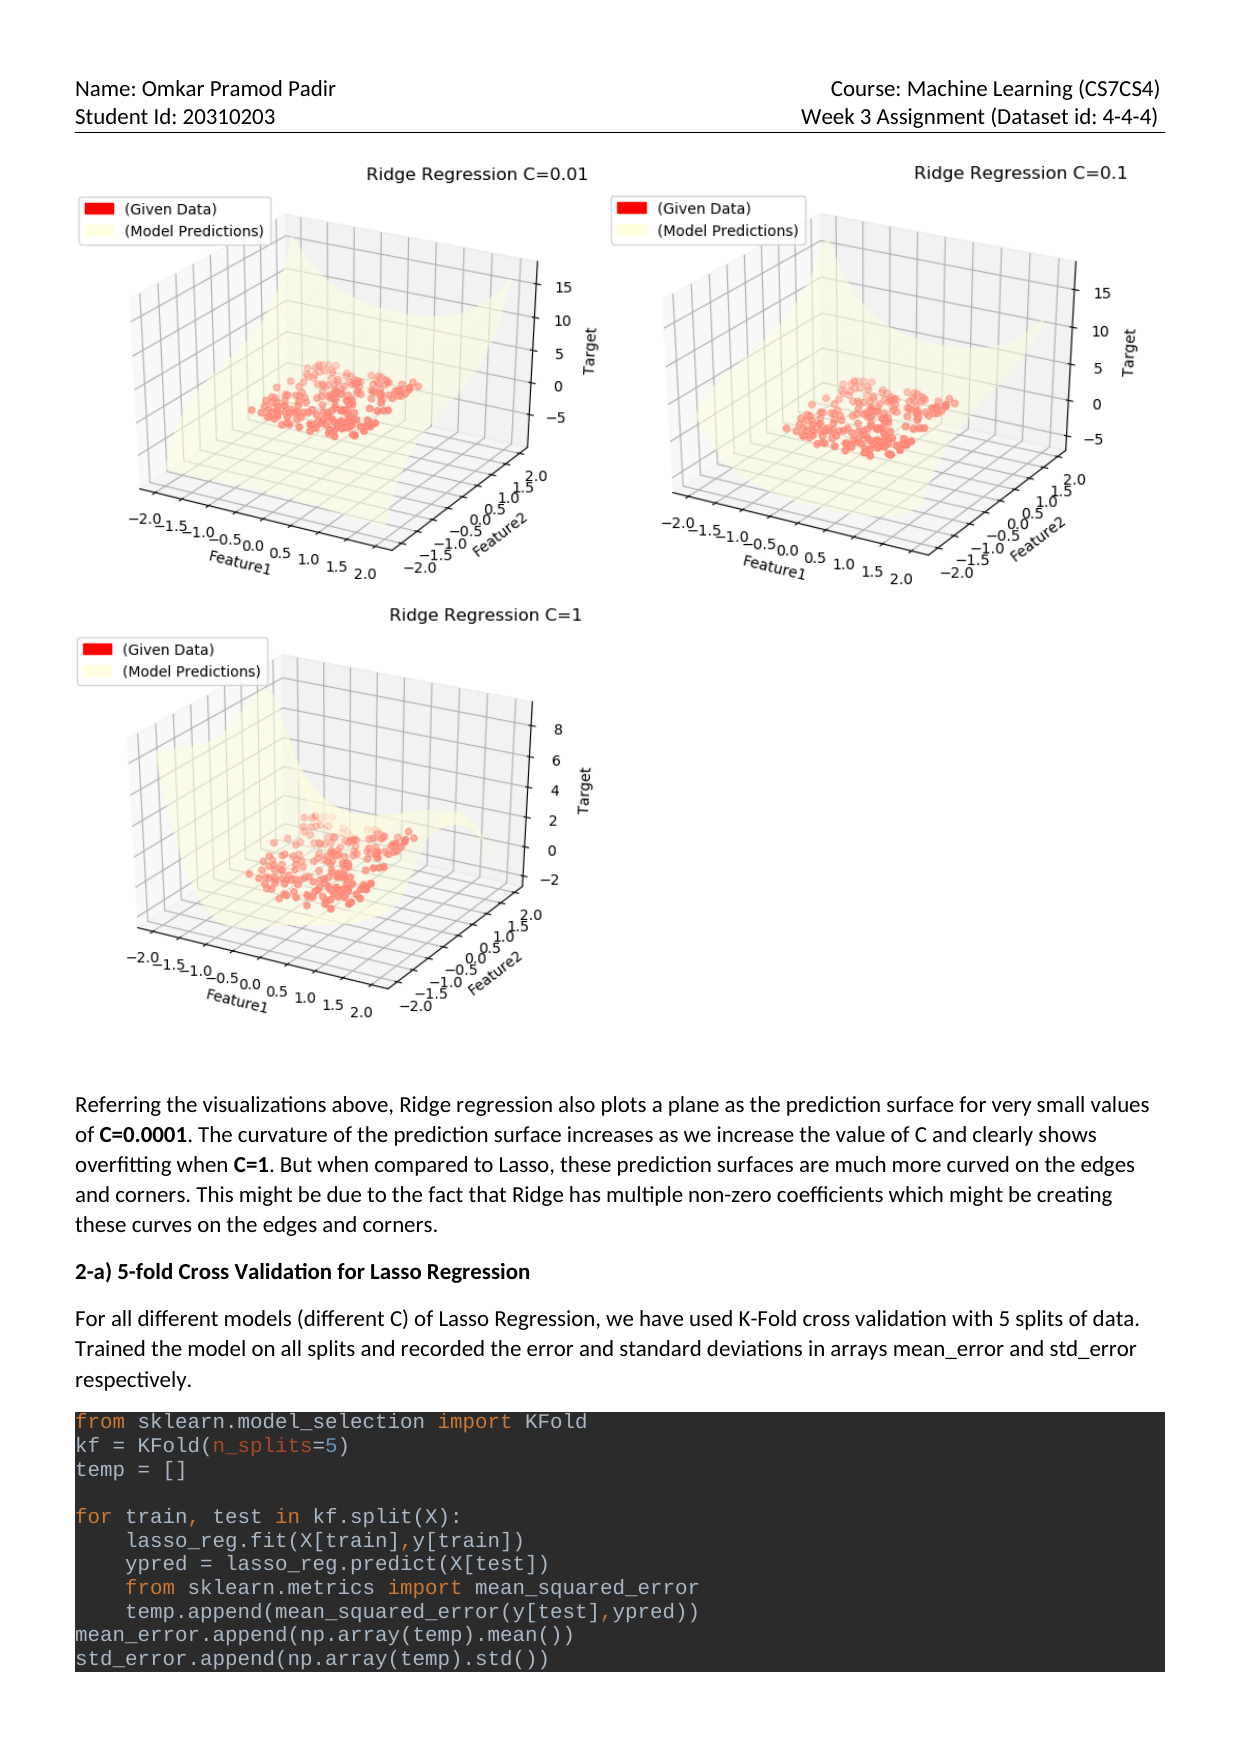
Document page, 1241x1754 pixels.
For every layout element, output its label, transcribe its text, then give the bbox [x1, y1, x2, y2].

picture [75, 163, 601, 589]
picture [75, 607, 597, 1024]
text For all different models (different C) of Lasso Regression, we have used K-Fold cross validation with 5 splits of data. Trained the model on all splits and recorded the error and standard deviations in arrays mean_error and std_error respectively. [75, 1304, 1165, 1393]
picture [606, 161, 1142, 589]
text from sklearn.model_selection import KFold kf = KFold(n_splits=5) temp = [] for train, test in kf.split(X): lasso_reg.fit(X[train],y[train]) ypred = lasso_reg.predict(X[test]) from sklearn.metrics import mean_squared_error temp.append(mean_squared_error(y[test],ypred)) mean_error.append(np.array(temp).mean()) std_error.append(np.array(temp).std()) [75, 1412, 1165, 1672]
text Referring the visualizations above, Ridge regression also plots a plane as the prediction surface for very small values of C=0.0001. The curvature of the prediction surface increases as we increase the value of C and clearly shows overfitting when C=1. But when compared to Lasso, these prediction surfaces are much more curved on the edges and corners. This might be due to the fact that Ridge has multiple non-zero coefficients which might be creating these curves on the edges and corners. [75, 1090, 1165, 1238]
text 2-a) 5-fold Cross Validation for Lasso Regression [75, 1257, 1165, 1285]
